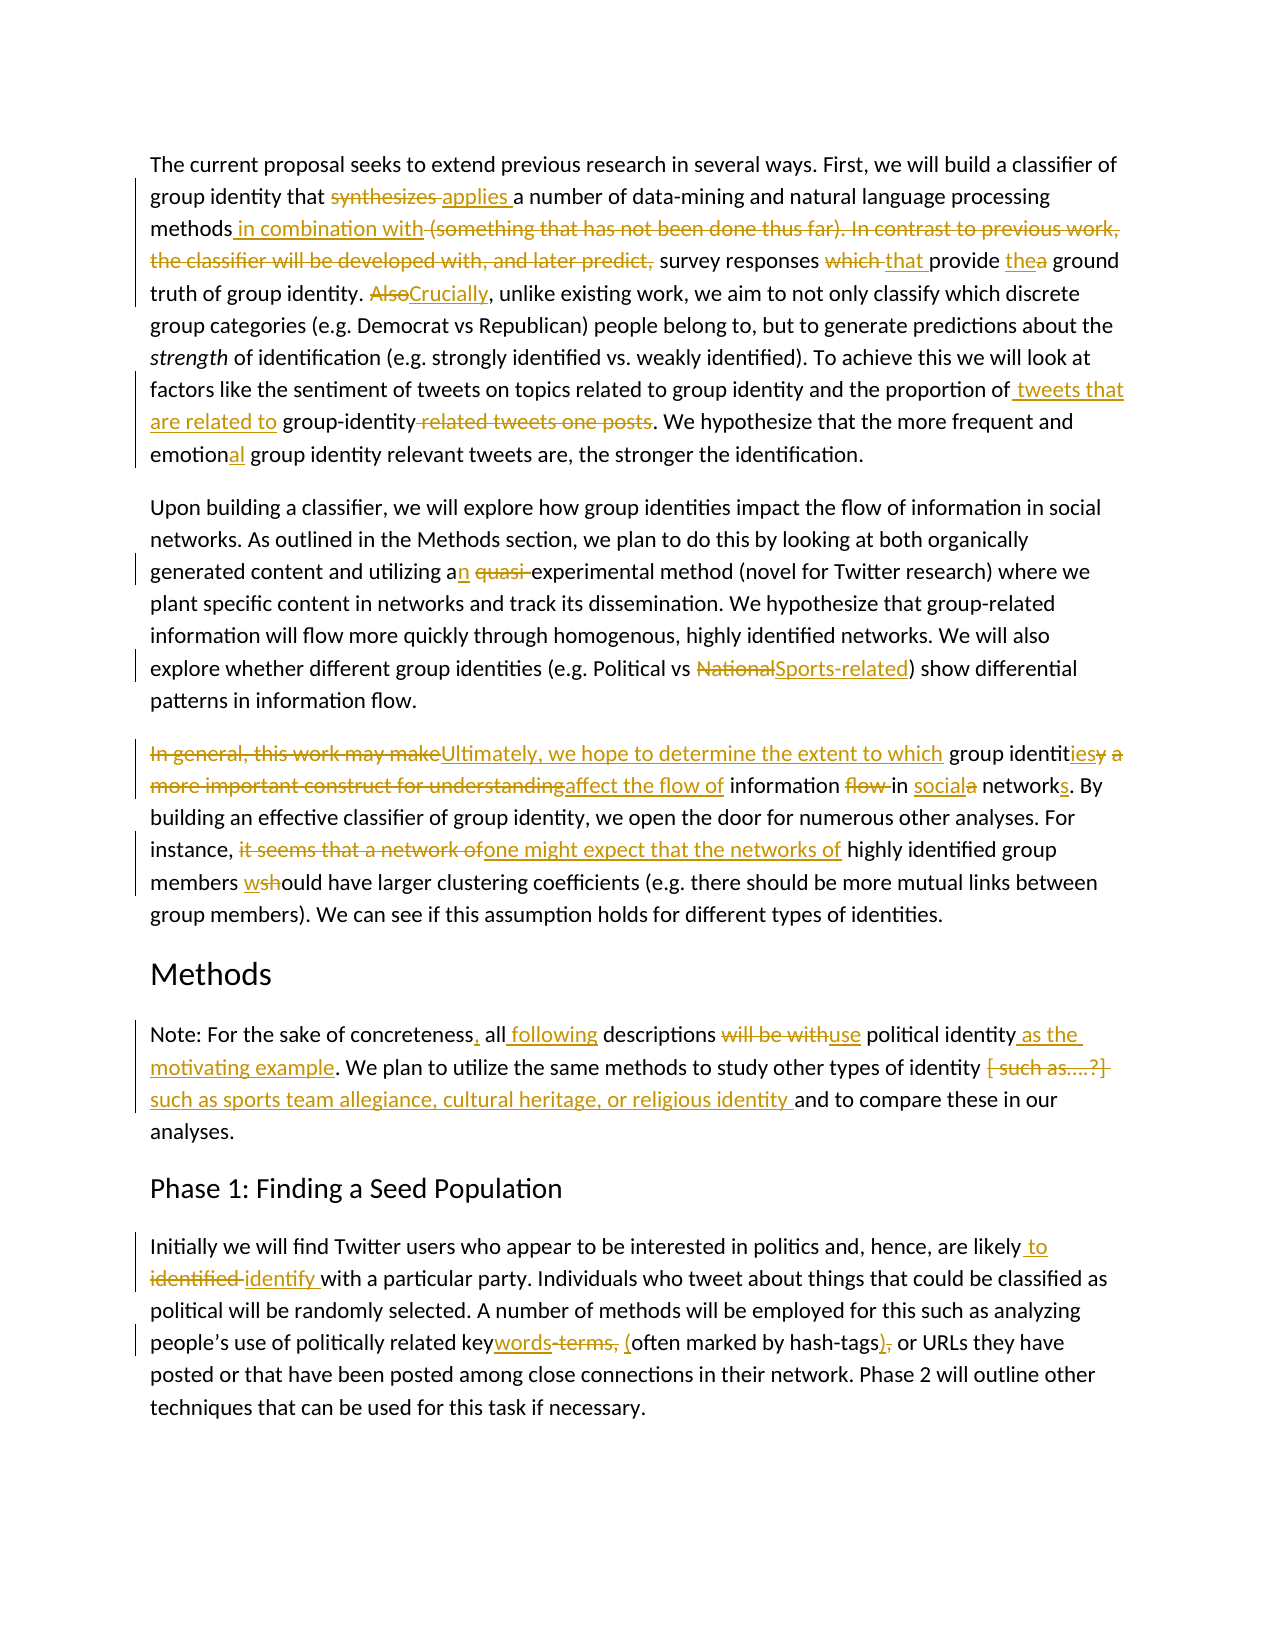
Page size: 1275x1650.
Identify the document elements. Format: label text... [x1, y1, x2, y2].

text group identit information in network. By building an effective classifier of group identity, we open the door for numerous other analyses. For instance, highly identified group members ould have larger clustering coefficients (e.g. there should be more mutual links between group members). We can see if this assumption holds for different types of identities. [150, 739, 1125, 928]
text Initially we will find Twitter users who appear to be interested in politics and, hence, are likely with a particular party. Individuals who tweet about things that could be classified as political will be randomly selected. A number of methods will be employed for this such as analyzing people’s use of politically related key often marked by hash-tags or URLs they have posted or that have been posted among close connections in their network. Phase 2 will outline other techniques that can be used for this task if necessary. [150, 1232, 1125, 1421]
text The current proposal seeks to extend previous research in several ways. First, we will build a classifier of group identity that a number of data-mining and natural language processing methods survey responses provide ground truth of group identity. , unlike existing work, we aim to not only classify which discrete group categories (e.g. Democrat vs Republican) people belong to, but to generate predictions about the strength of identification (e.g. strongly identified vs. weakly identified). To achieve this we will look at factors like the sentiment of tweets on topics related to group identity and the proportion of group-identity. We hypothesize that the more frequent and emotion group identity relevant tweets are, the stronger the identification. [150, 150, 1125, 468]
text Methods [150, 953, 1125, 993]
text Phase 1: Finding a Seed Population [150, 1170, 1125, 1206]
text Upon building a classifier, we will explore how group identities impact the flow of information in social networks. As outlined in the Methods section, we plan to do this by looking at both organically generated content and utilizing a experimental method (novel for Twitter research) where we plant specific content in networks and track its dissemination. We hypothesize that group-related information will flow more quickly through homogenous, highly identified networks. We will also explore whether different group identities (e.g. Political vs ) show differential patterns in information flow. [150, 493, 1125, 714]
text Note: For the sake of concreteness all descriptions political identity. We plan to utilize the same methods to study other types of identity and to compare these in our analyses. [150, 1020, 1125, 1145]
